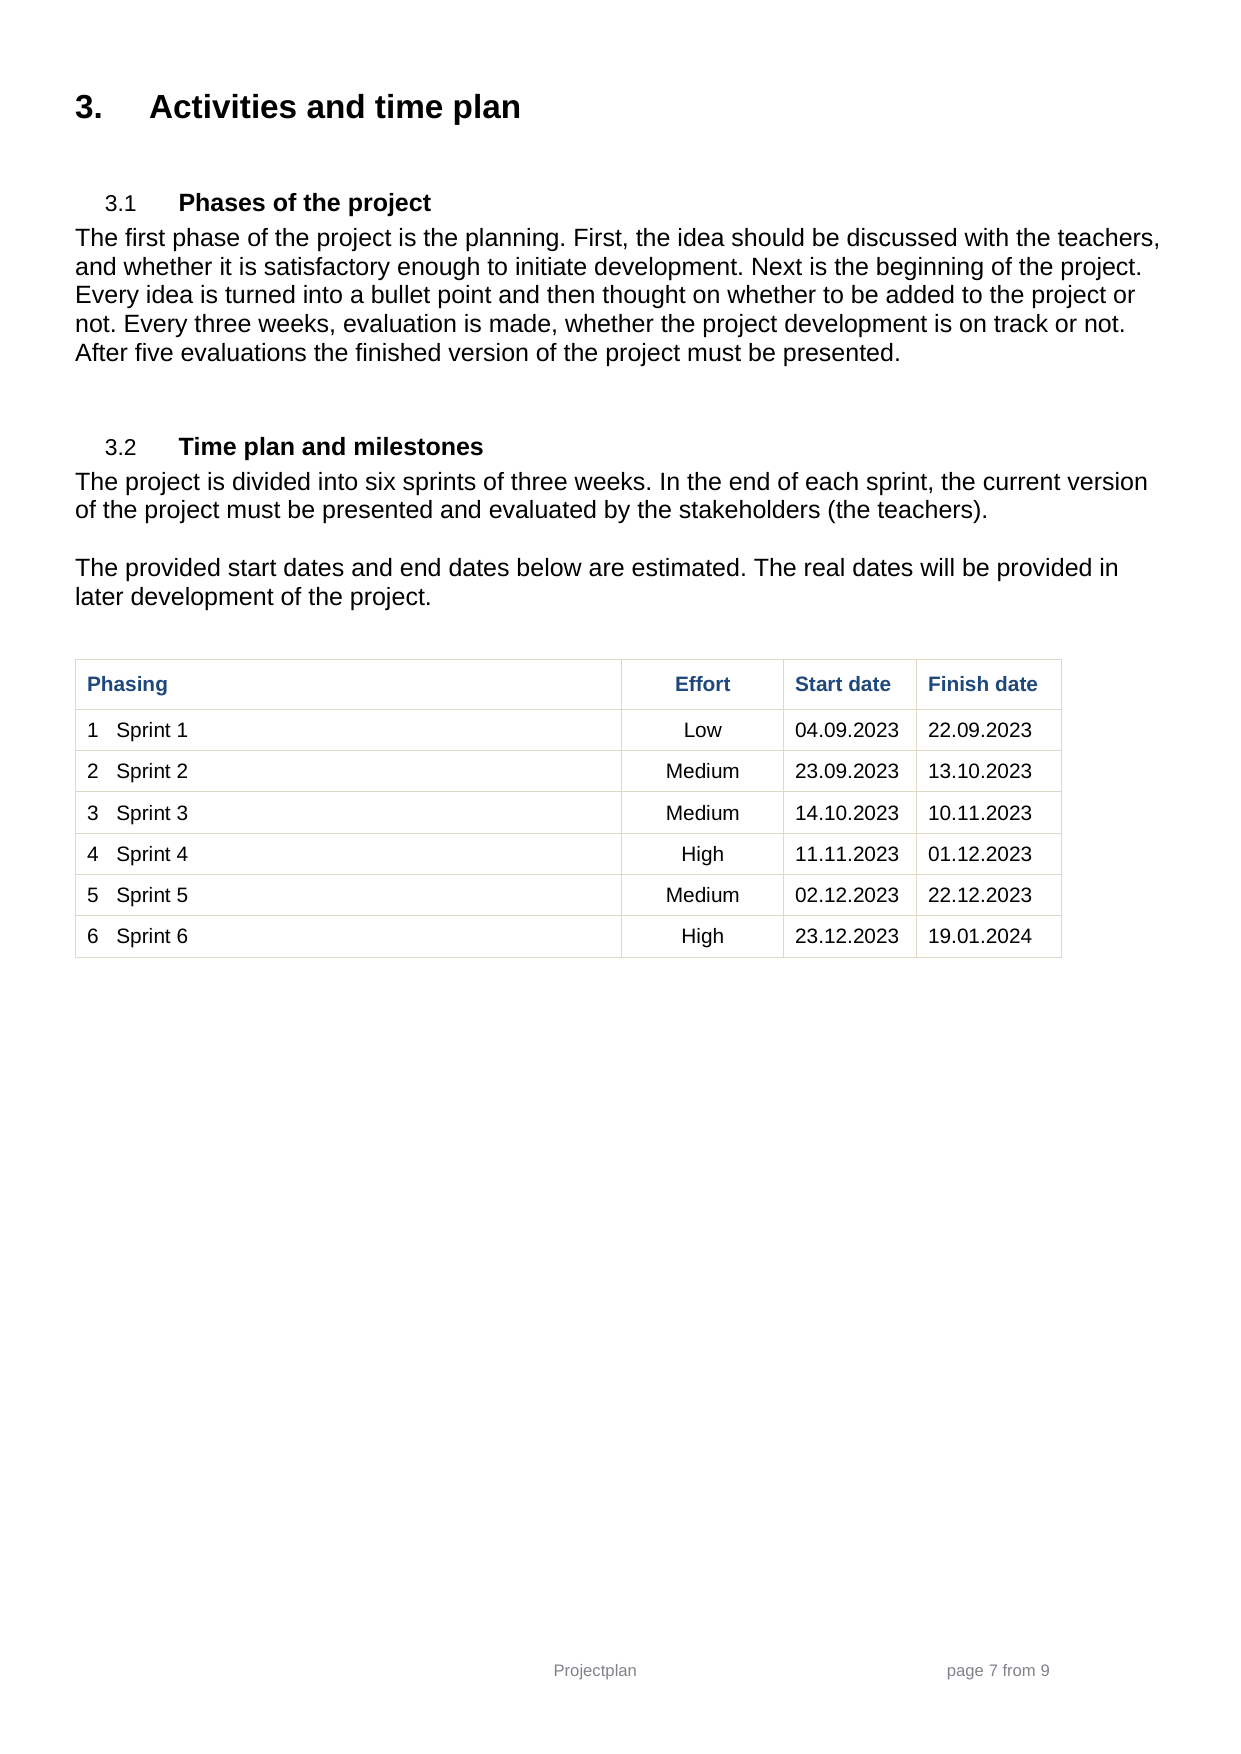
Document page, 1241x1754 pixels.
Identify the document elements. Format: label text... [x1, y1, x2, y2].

table_cell 04.09.2023 [784, 710, 916, 750]
table_cell 19.01.2024 [917, 916, 1061, 957]
table_header Phasing [76, 660, 621, 708]
table_cell Medium [622, 751, 783, 791]
subtitle Phases of the project [104, 188, 1165, 217]
subtitle Time plan and milestones [104, 432, 1165, 461]
text The first phase of the project is the planning. First, the idea should be discussed with the teachers, and whether it is satisfactory enough to initiate development. Next is the beginning of the project. Every idea is turned into a bullet point and then thought on whether to be added to the project or not. Every three weeks, evaluation is made, whether the project development is on track or not. After five evaluations the finished version of the project must be presented. [75, 223, 1165, 367]
table_cell Sprint 6 [76, 916, 621, 957]
table_cell 23.12.2023 [784, 916, 916, 957]
table_cell Low [622, 710, 783, 750]
table_header Start date [784, 660, 916, 708]
text The project is divided into six sprints of three weeks. In the end of each sprint, the current version of the project must be presented and evaluated by the stakeholders (the teachers). [75, 467, 1165, 524]
table_cell 01.12.2023 [917, 834, 1061, 874]
table_cell High [622, 834, 783, 874]
table_header Finish date [917, 660, 1061, 708]
table_cell 11.11.2023 [784, 834, 916, 874]
table_cell Sprint 5 [76, 875, 621, 915]
table_cell High [622, 916, 783, 957]
table_cell 22.12.2023 [917, 875, 1061, 915]
table_cell Medium [622, 792, 783, 832]
table_header Effort [622, 660, 783, 708]
table_cell 23.09.2023 [784, 751, 916, 791]
table_cell Medium [622, 875, 783, 915]
table_cell Sprint 1 [76, 710, 621, 750]
table_cell Sprint 3 [76, 792, 621, 832]
table_cell 14.10.2023 [784, 792, 916, 832]
text The provided start dates and end dates below are estimated. The real dates will be provided in later development of the project. [75, 553, 1165, 611]
table_cell 02.12.2023 [784, 875, 916, 915]
table_cell 10.11.2023 [917, 792, 1061, 832]
table_cell 22.09.2023 [917, 710, 1061, 750]
table_cell Sprint 2 [76, 751, 621, 791]
table_cell 13.10.2023 [917, 751, 1061, 791]
table_cell Sprint 4 [76, 834, 621, 874]
subtitle Activities and time plan [75, 87, 1165, 126]
